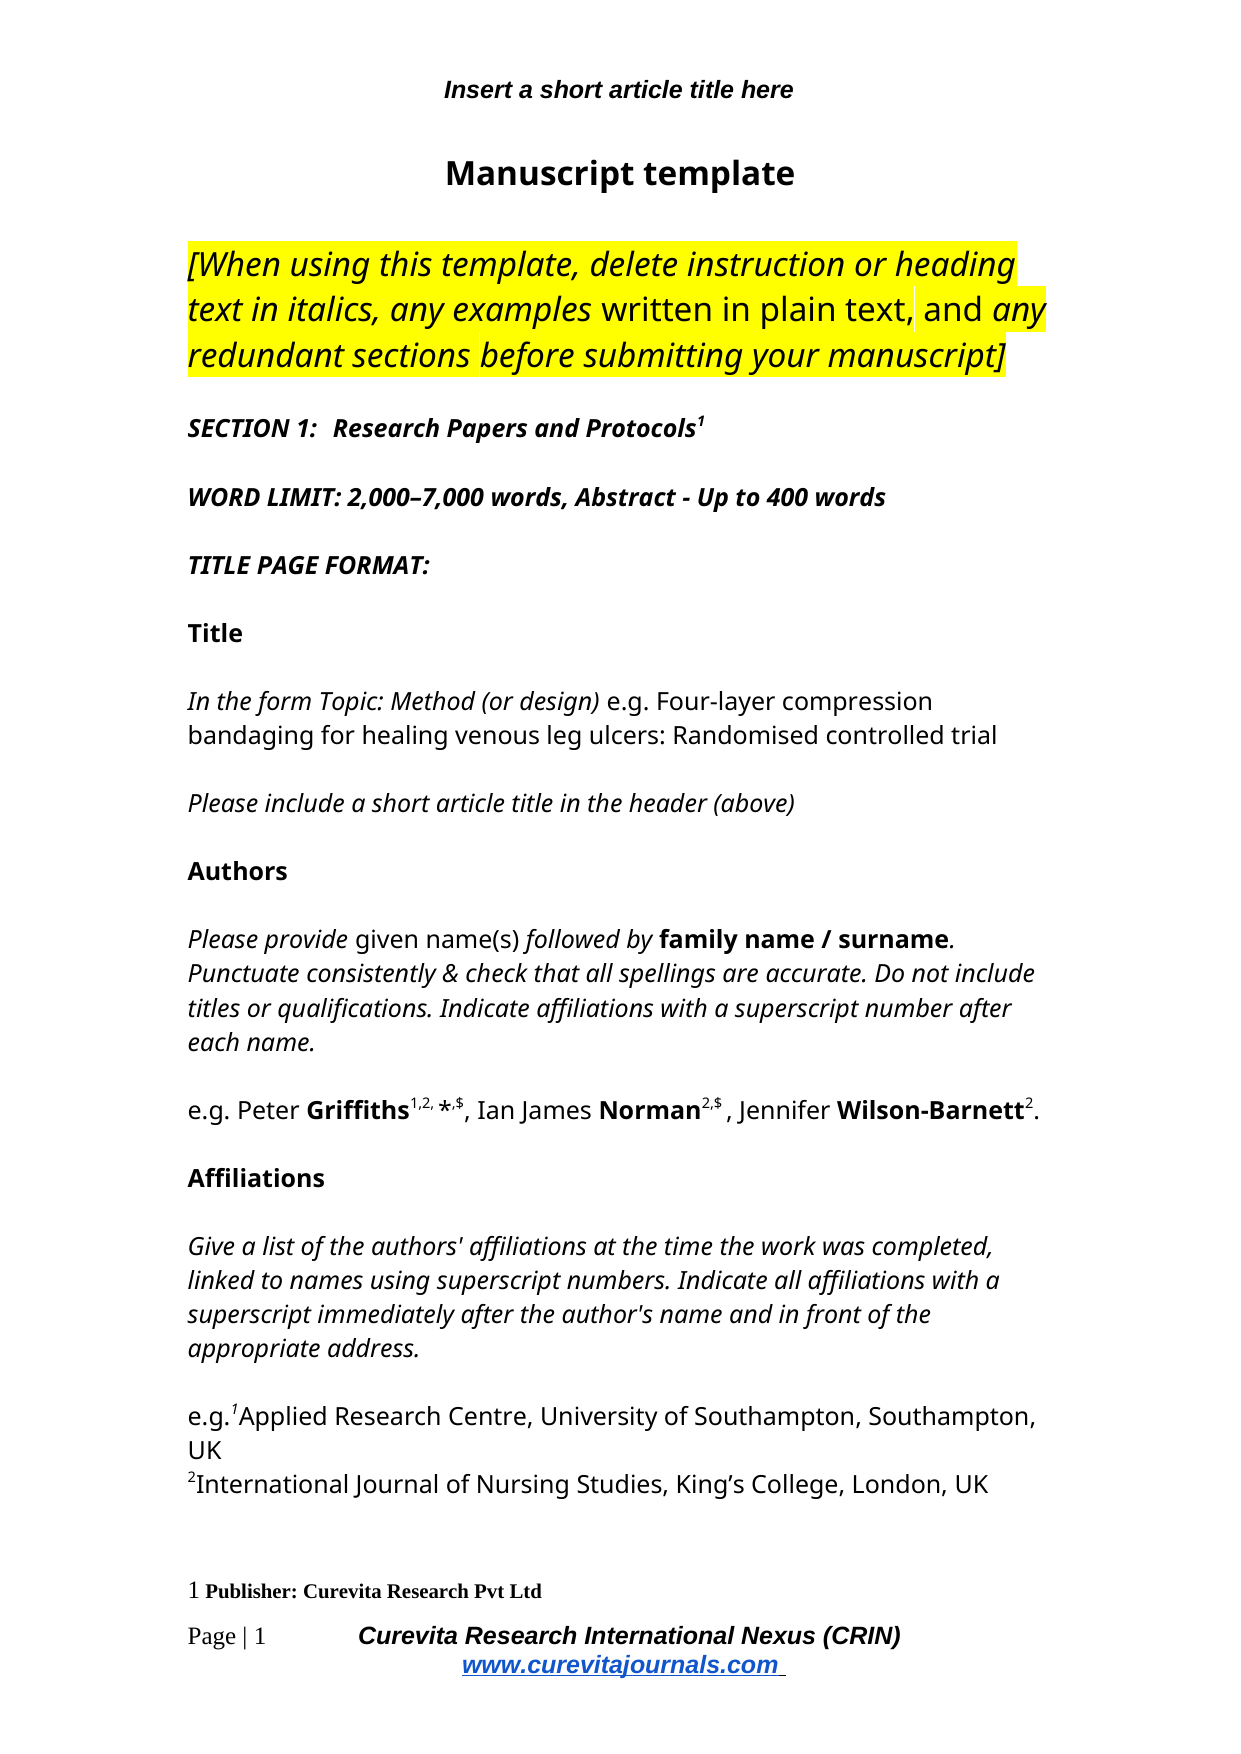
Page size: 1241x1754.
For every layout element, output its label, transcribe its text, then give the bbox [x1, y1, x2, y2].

text Affiliations [187, 1161, 1053, 1194]
text e.g.1Applied Research Centre, University of Southampton, Southampton, UK [187, 1399, 1053, 1467]
text Please include a short article title in the header (above) [187, 786, 1053, 820]
text Authors [187, 854, 1053, 888]
text 2International Journal of Nursing Studies, King’s College, London, UK [187, 1467, 1053, 1501]
text Please provide given name(s) followed by family name / surname. Punctuate consistently & check that all spellings are accurate. Do not include titles or qualifications. Indicate affiliations with a superscript number after each name. [187, 922, 1053, 1058]
text SECTION 1: Research Papers and Protocols [187, 411, 1053, 445]
text WORD LIMIT: 2,000–7,000 words, Abstract - Up to 400 words [187, 479, 1053, 513]
text Give a list of the authors' affiliations at the time the work was completed, linked to names using superscript numbers. Indicate all affiliations with a superscript immediately after the author's name and in front of the appropriate address. [187, 1229, 1053, 1365]
text e.g. Peter Griffiths1,2, *,$, Ian James Norman2,$ , Jennifer Wilson-Barnett2. [187, 1092, 1053, 1126]
text Title [187, 616, 1053, 649]
text Manuscript template [187, 150, 1053, 195]
text TITLE PAGE FORMAT: [187, 547, 1053, 581]
text In the form Topic: Method (or design) e.g. Four-layer compression bandaging for healing venous leg ulcers: Randomised controlled trial [187, 684, 1053, 752]
